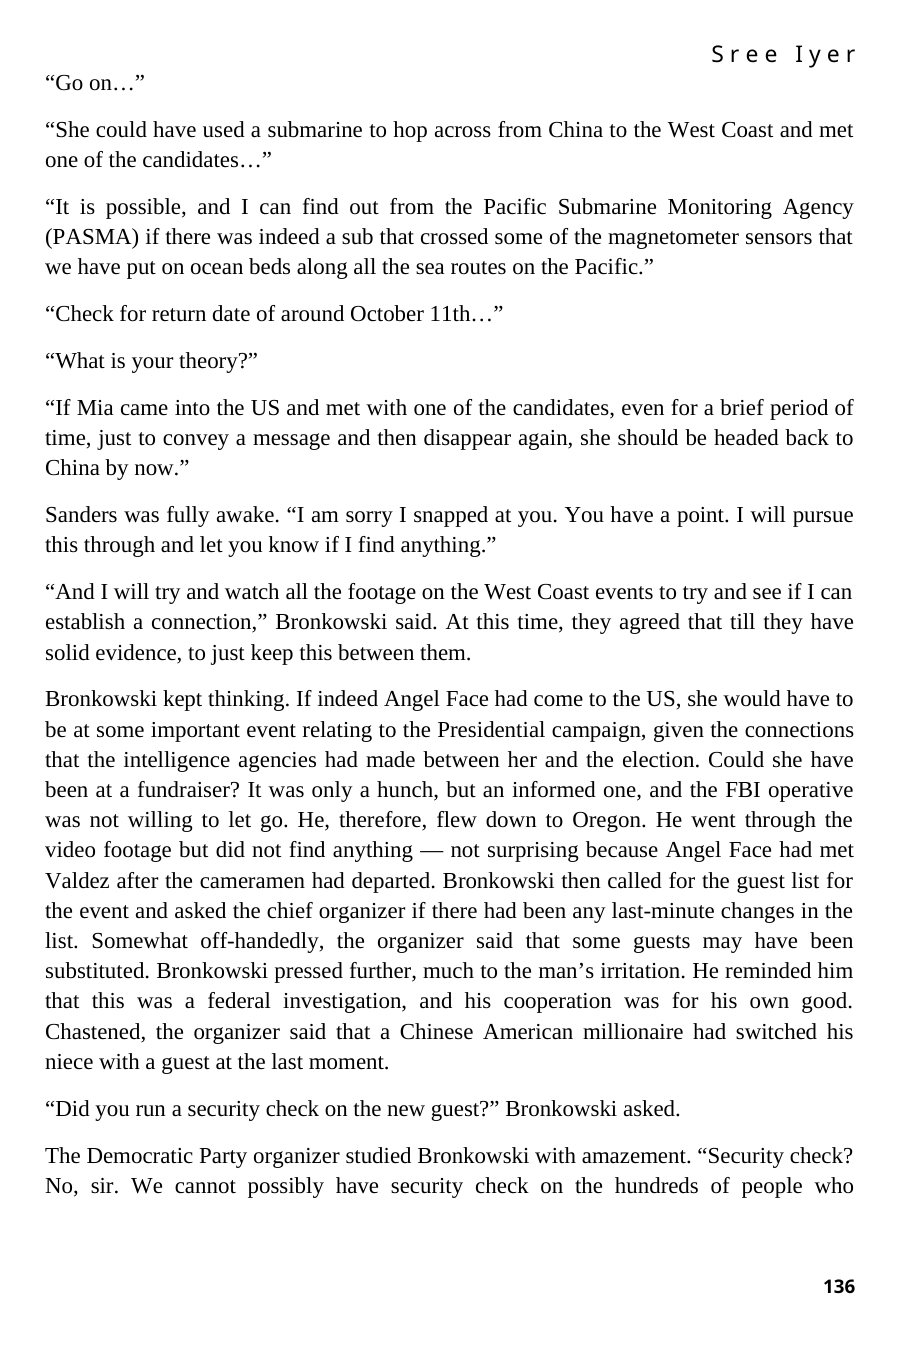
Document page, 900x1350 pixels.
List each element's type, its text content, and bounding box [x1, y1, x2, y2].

text Bronkowski kept thinking. If indeed Angel Face had come to the US, she would have to be at some important event relating to the Presidential campaign, given the connections that the intelligence agencies had made between her and the election. Could she have been at a fundraiser? It was only a hunch, but an informed one, and the FBI operative was not willing to let go. He, therefore, flew down to Oregon. He went through the video footage but did not find anything — not surprising because Angel Face had met Valdez after the cameramen had departed. Bronkowski then called for the guest list for the event and asked the chief organizer if there had been any last-minute changes in the list. Somewhat off-handedly, the organizer said that some guests may have been substituted. Bronkowski pressed further, much to the man’s irritation. He reminded him that this was a federal investigation, and his cooperation was for his own good. Chastened, the organizer said that a Chinese American millionaire had switched his niece with a guest at the last moment. [45, 685, 855, 1074]
text “Check for return date of around October 11th…” [45, 300, 855, 326]
text “And I will try and watch all the footage on the West Coast events to try and see if I can establish a connection,” Bronkowski said. At this time, they agreed that till they have solid evidence, to just keep this between them. [45, 578, 855, 665]
text “She could have used a submarine to hop across from China to the West Coast and met one of the candidates…” [45, 116, 855, 172]
text “If Mia came into the US and met with one of the candidates, even for a brief period of time, just to convey a message and then disappear again, she should be headed back to China by now.” [45, 394, 855, 481]
text “What is your theory?” [45, 347, 855, 373]
text “Did you run a security check on the new guest?” Bronkowski asked. [45, 1095, 855, 1121]
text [45, 1142, 855, 1198]
text Sanders was fully awake. “I am sorry I snapped at you. You have a point. I will pursue this through and let you know if I find anything.” [45, 501, 855, 558]
text “It is possible, and I can find out from the Pacific Submarine Monitoring Agency (PASMA) if there was indeed a sub that crossed some of the magnetometer sensors that we have put on ocean beds along all the sea routes on the Pacific.” [45, 193, 855, 279]
text “Go on…” [45, 69, 855, 95]
